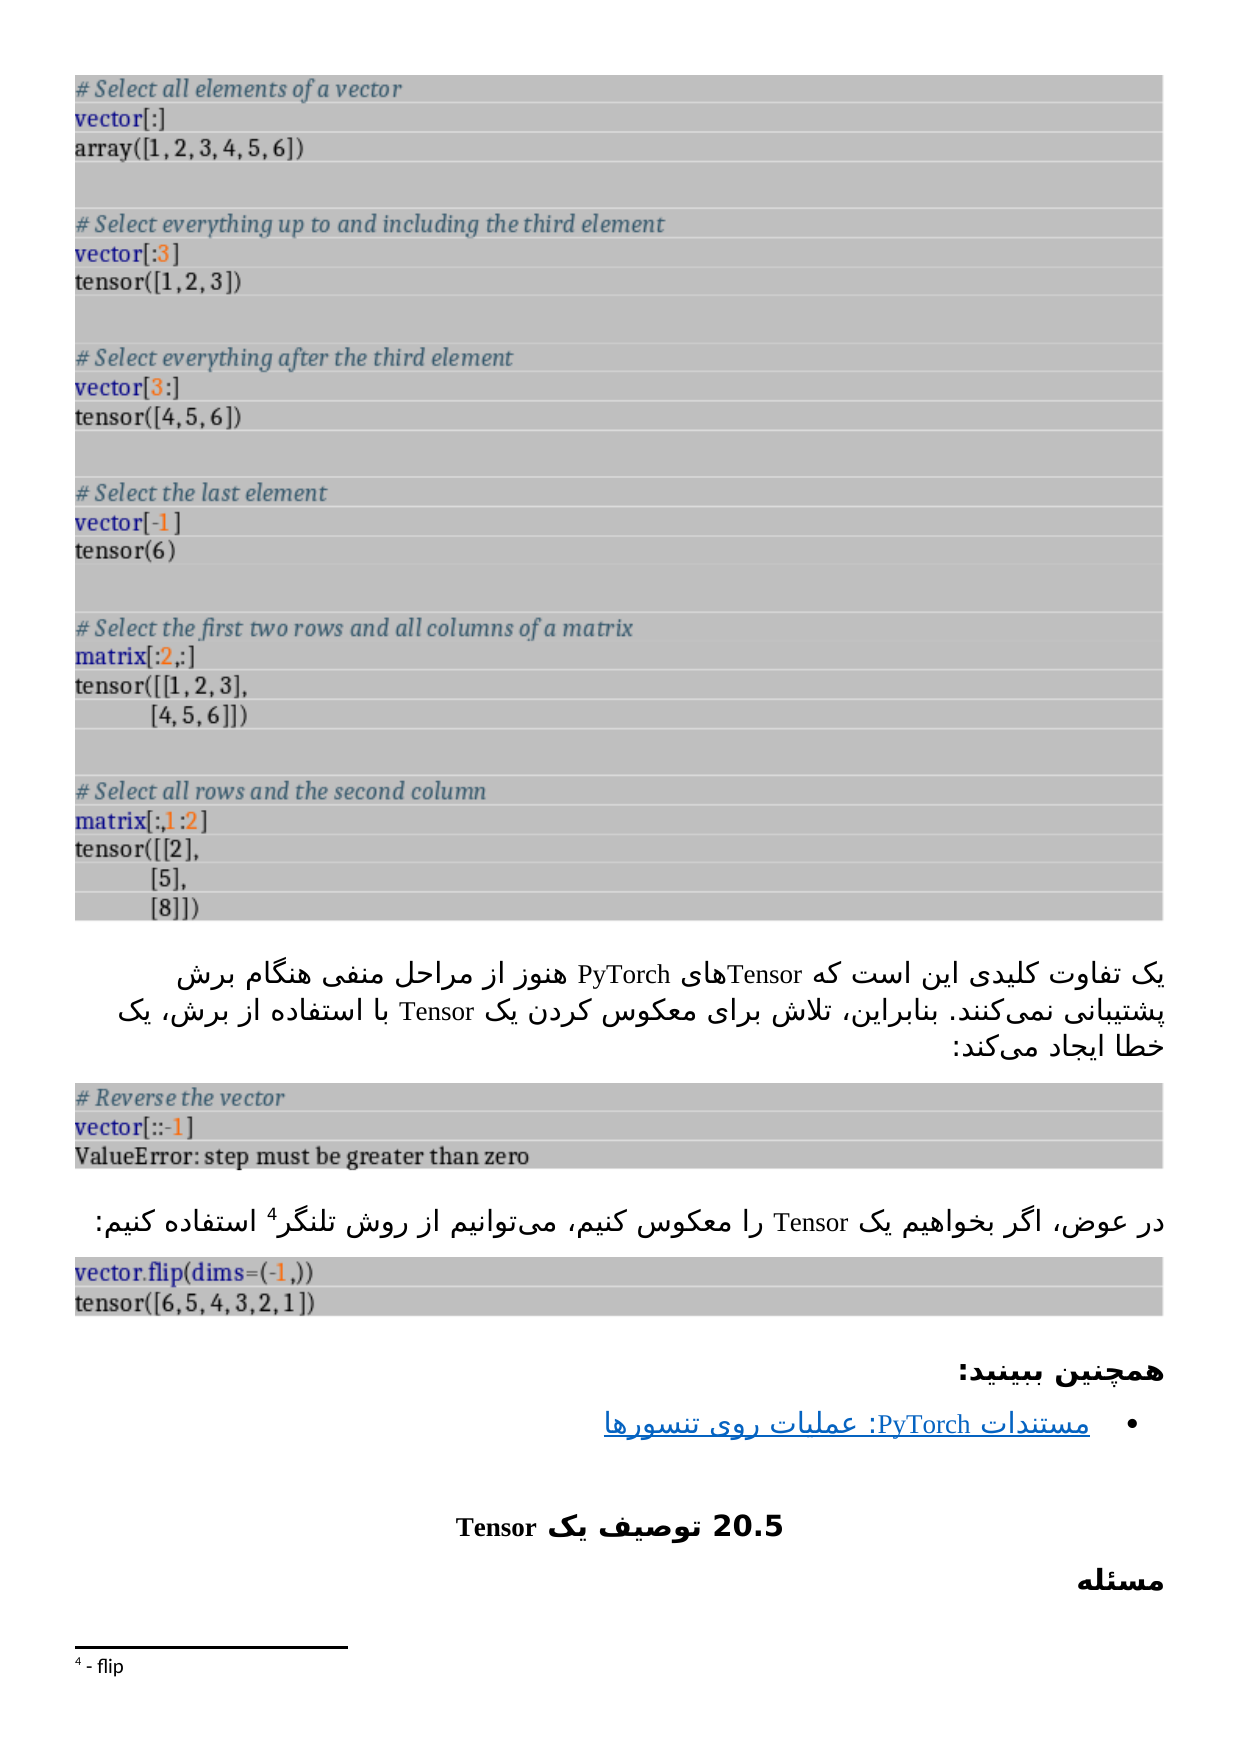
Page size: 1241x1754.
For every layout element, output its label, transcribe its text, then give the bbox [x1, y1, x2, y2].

text در عوض، اگر بخواهیم یک Tensor را معکوس کنیم، می‌توانیم از روش تلنگر استفاده کنیم: [75, 1204, 1165, 1238]
text یک تفاوت کلیدی این است که Tensorهای PyTorch هنوز از مراحل منفی هنگام برش پشتیبانی نمی‌کنند. بنابراین، تلاش برای معکوس کردن یک Tensor با استفاده از برش، یک خطا ایجاد می‌کند: [75, 956, 1165, 1064]
text همچنین ببینید: [75, 1353, 1165, 1387]
text 20.5 توصیف یک Tensor [75, 1510, 1165, 1544]
text مسئله [75, 1563, 1165, 1597]
list مستندات PyTorch: عملیات روی تنسورها [75, 1406, 1128, 1440]
